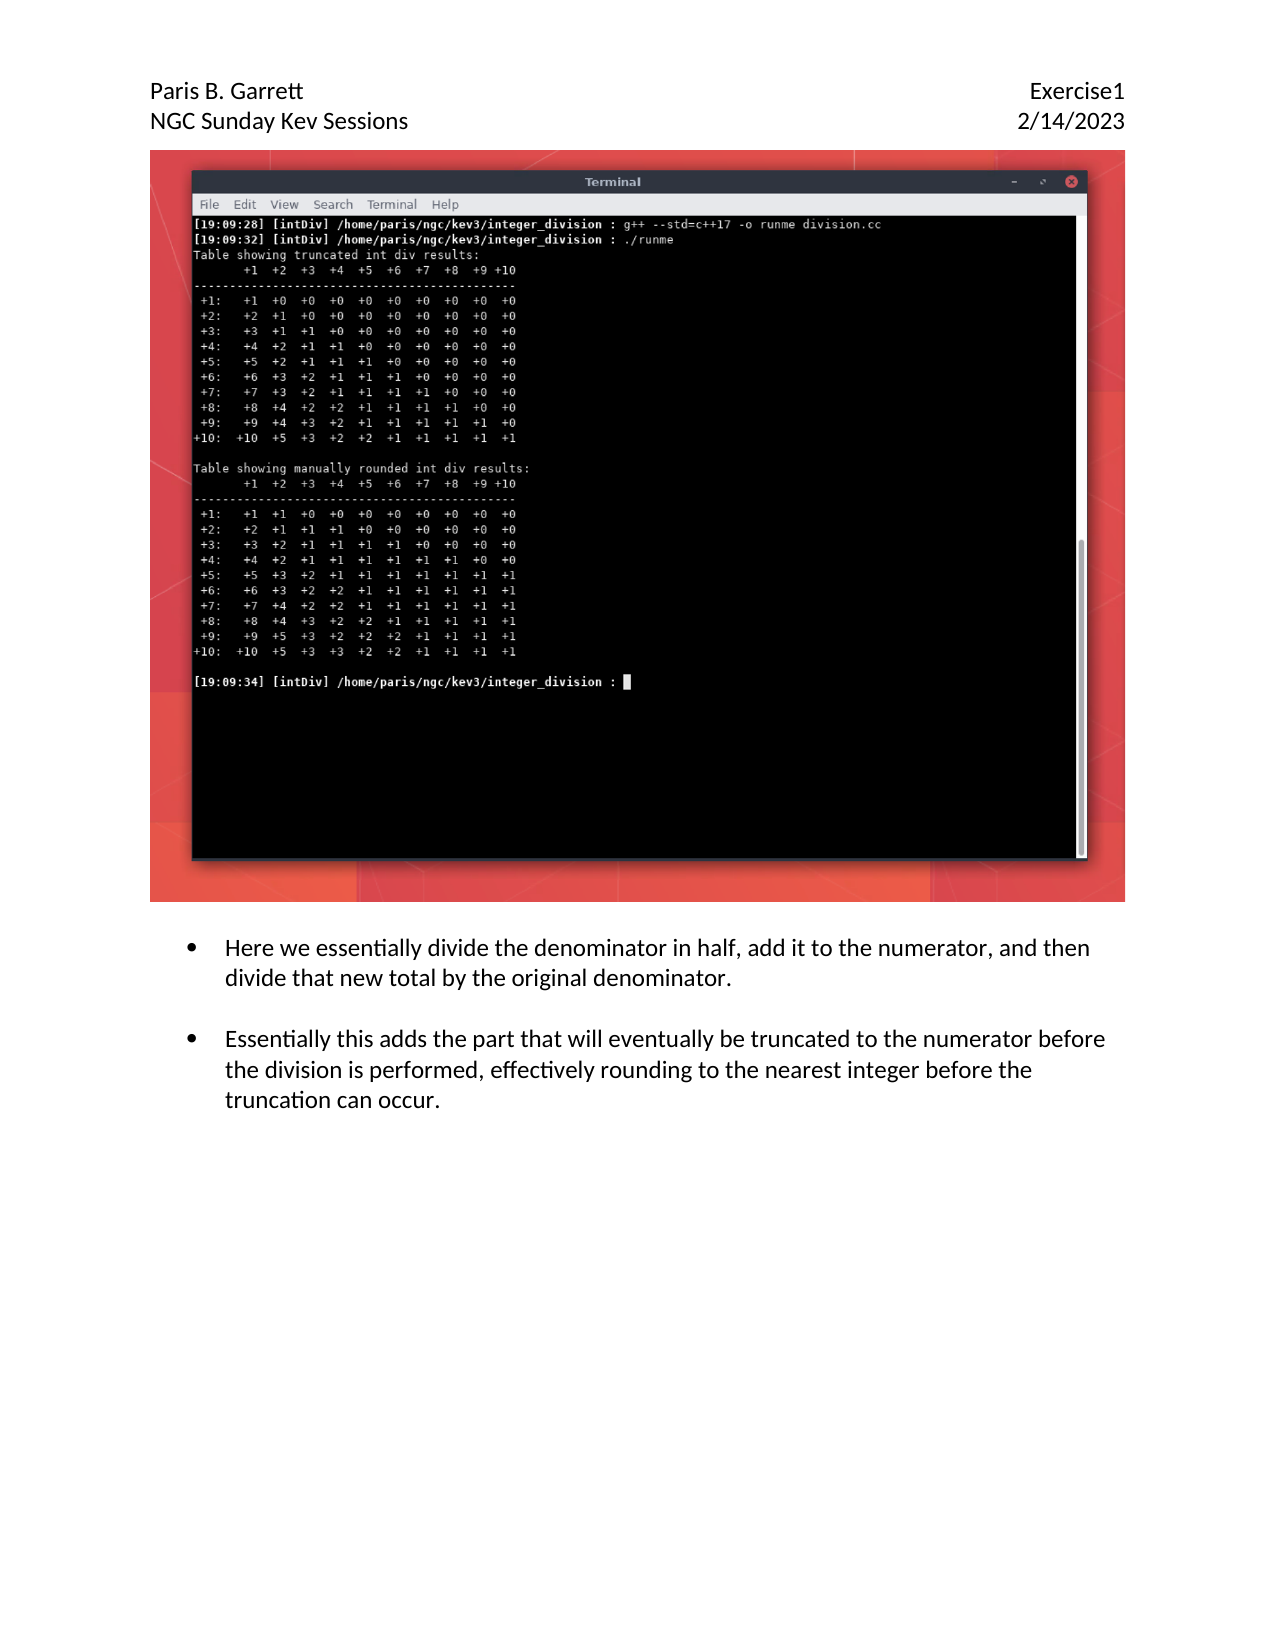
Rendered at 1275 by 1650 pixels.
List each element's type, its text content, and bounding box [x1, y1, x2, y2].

picture [150, 150, 1125, 902]
list Here we essentially divide the denominator in half, add it to the numerator, and then divide that new total by the original denominator. [187, 932, 1125, 993]
list Essentially this adds the part that will eventually be truncated to the numerator before the division is performed, effectively rounding to the nearest integer before the truncation can occur. [187, 1023, 1125, 1115]
